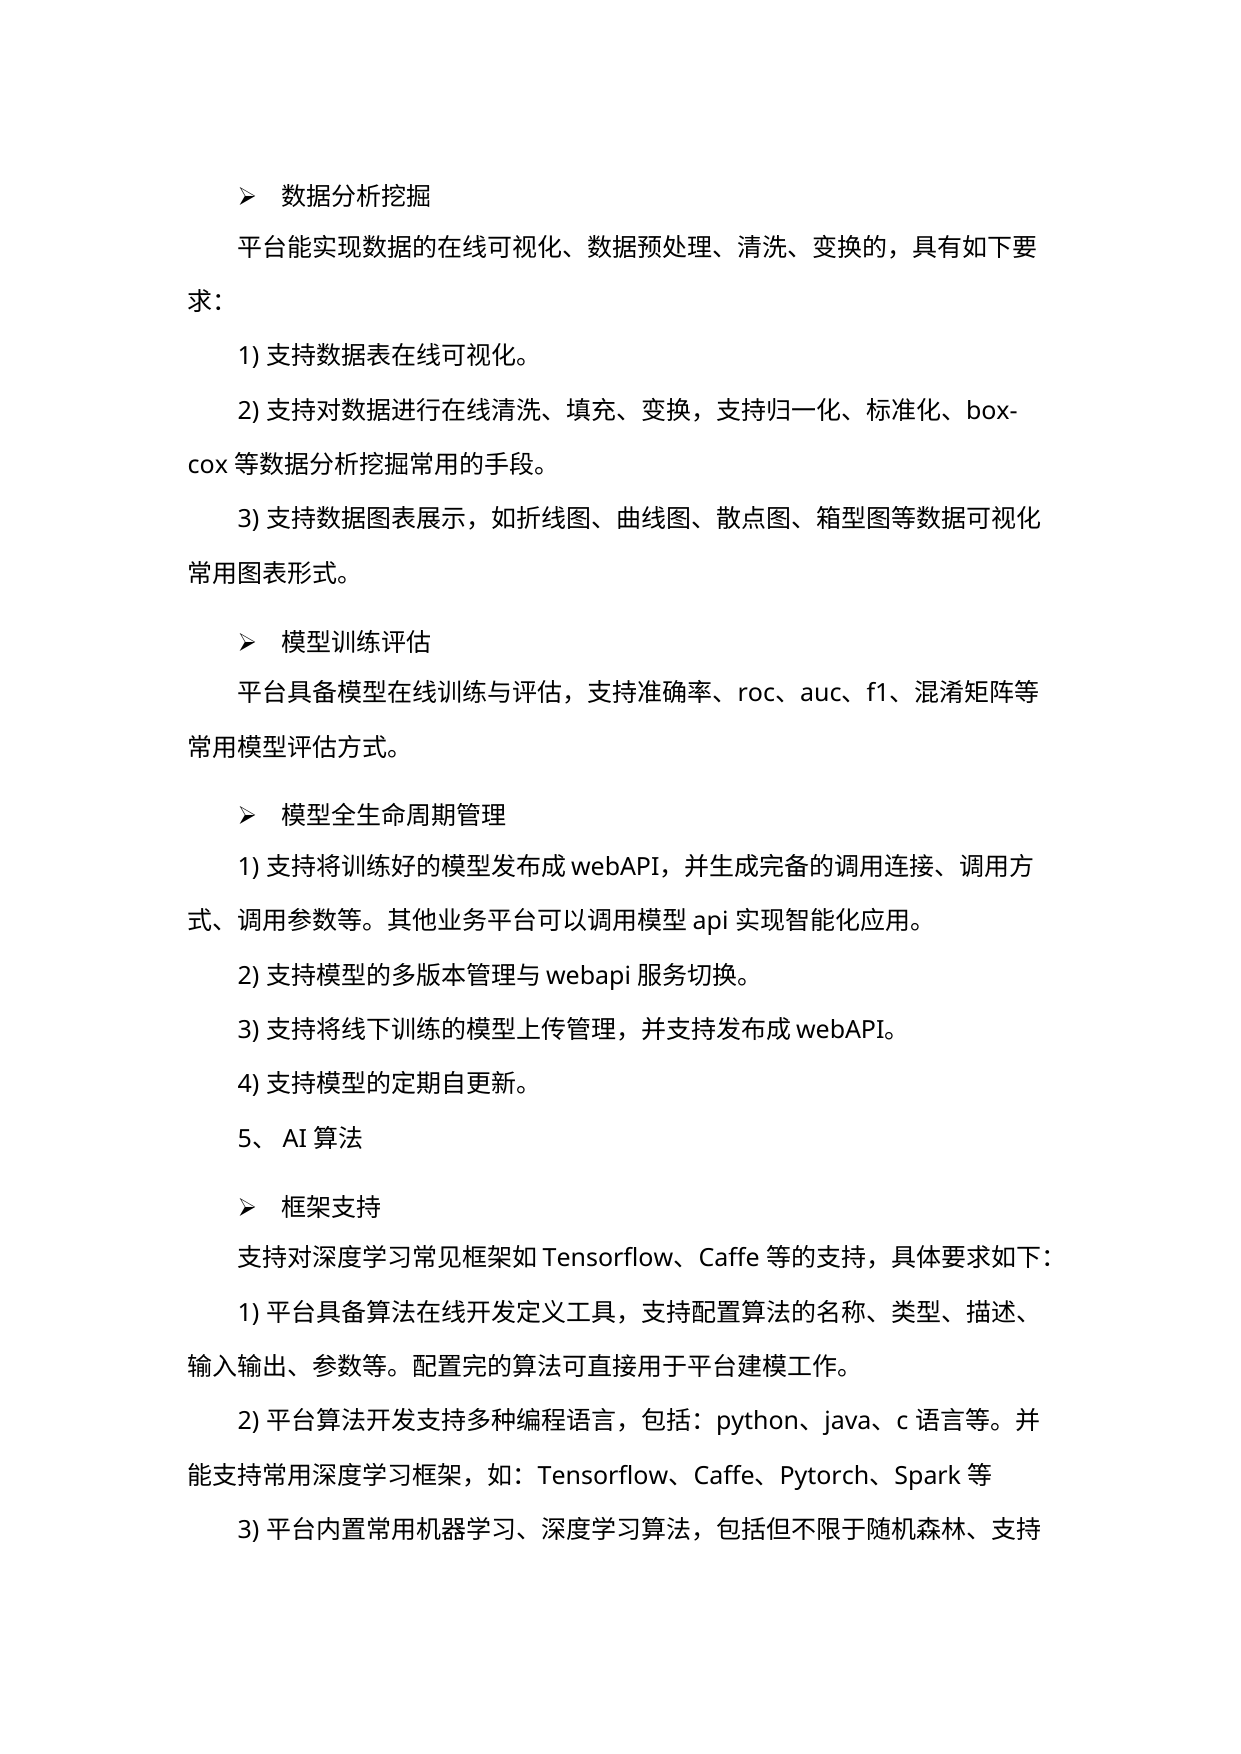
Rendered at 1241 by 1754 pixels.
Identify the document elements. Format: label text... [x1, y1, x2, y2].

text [187, 1509, 1053, 1546]
text 支持对深度学习常见框架如Tensorflow、Caffe 等的支持，具体要求如下： [187, 1238, 1053, 1274]
text 5、 AI 算法 [187, 1118, 1053, 1154]
text 2) 支持对数据进行在线清洗、填充、变换，支持归一化、标准化、box-cox 等数据分析挖掘常用的手段。 [187, 390, 1053, 481]
text 3) 支持将线下训练的模型上传管理，并支持发布成webAPI。 [187, 1009, 1053, 1046]
list 框架支持 [237, 1173, 1053, 1238]
text 2) 平台算法开发支持多种编程语言，包括：python、java、c 语言等。并能支持常用深度学习框架，如：Tensorflow、Caffe、Pytorch、Spark 等 [187, 1401, 1053, 1491]
text 1) 支持将训练好的模型发布成webAPI，并生成完备的调用连接、调用方式、调用参数等。其他业务平台可以调用模型api 实现智能化应用。 [187, 846, 1053, 937]
list 数据分析挖掘 [237, 162, 1053, 227]
text 1) 平台具备算法在线开发定义工具，支持配置算法的名称、类型、描述、输入输出、参数等。配置完的算法可直接用于平台建模工作。 [187, 1292, 1053, 1383]
text 4) 支持模型的定期自更新。 [187, 1064, 1053, 1100]
text 1) 支持数据表在线可视化。 [187, 336, 1053, 372]
text 平台具备模型在线训练与评估，支持准确率、roc、auc、f1、混淆矩阵等常用模型评估方式。 [187, 673, 1053, 763]
text 平台能实现数据的在线可视化、数据预处理、清洗、变换的，具有如下要求： [187, 227, 1053, 318]
list 模型全生命周期管理 [237, 781, 1053, 846]
text 3) 支持数据图表展示，如折线图、曲线图、散点图、箱型图等数据可视化常用图表形式。 [187, 499, 1053, 589]
list 模型训练评估 [237, 608, 1053, 673]
text 2) 支持模型的多版本管理与webapi 服务切换。 [187, 955, 1053, 991]
